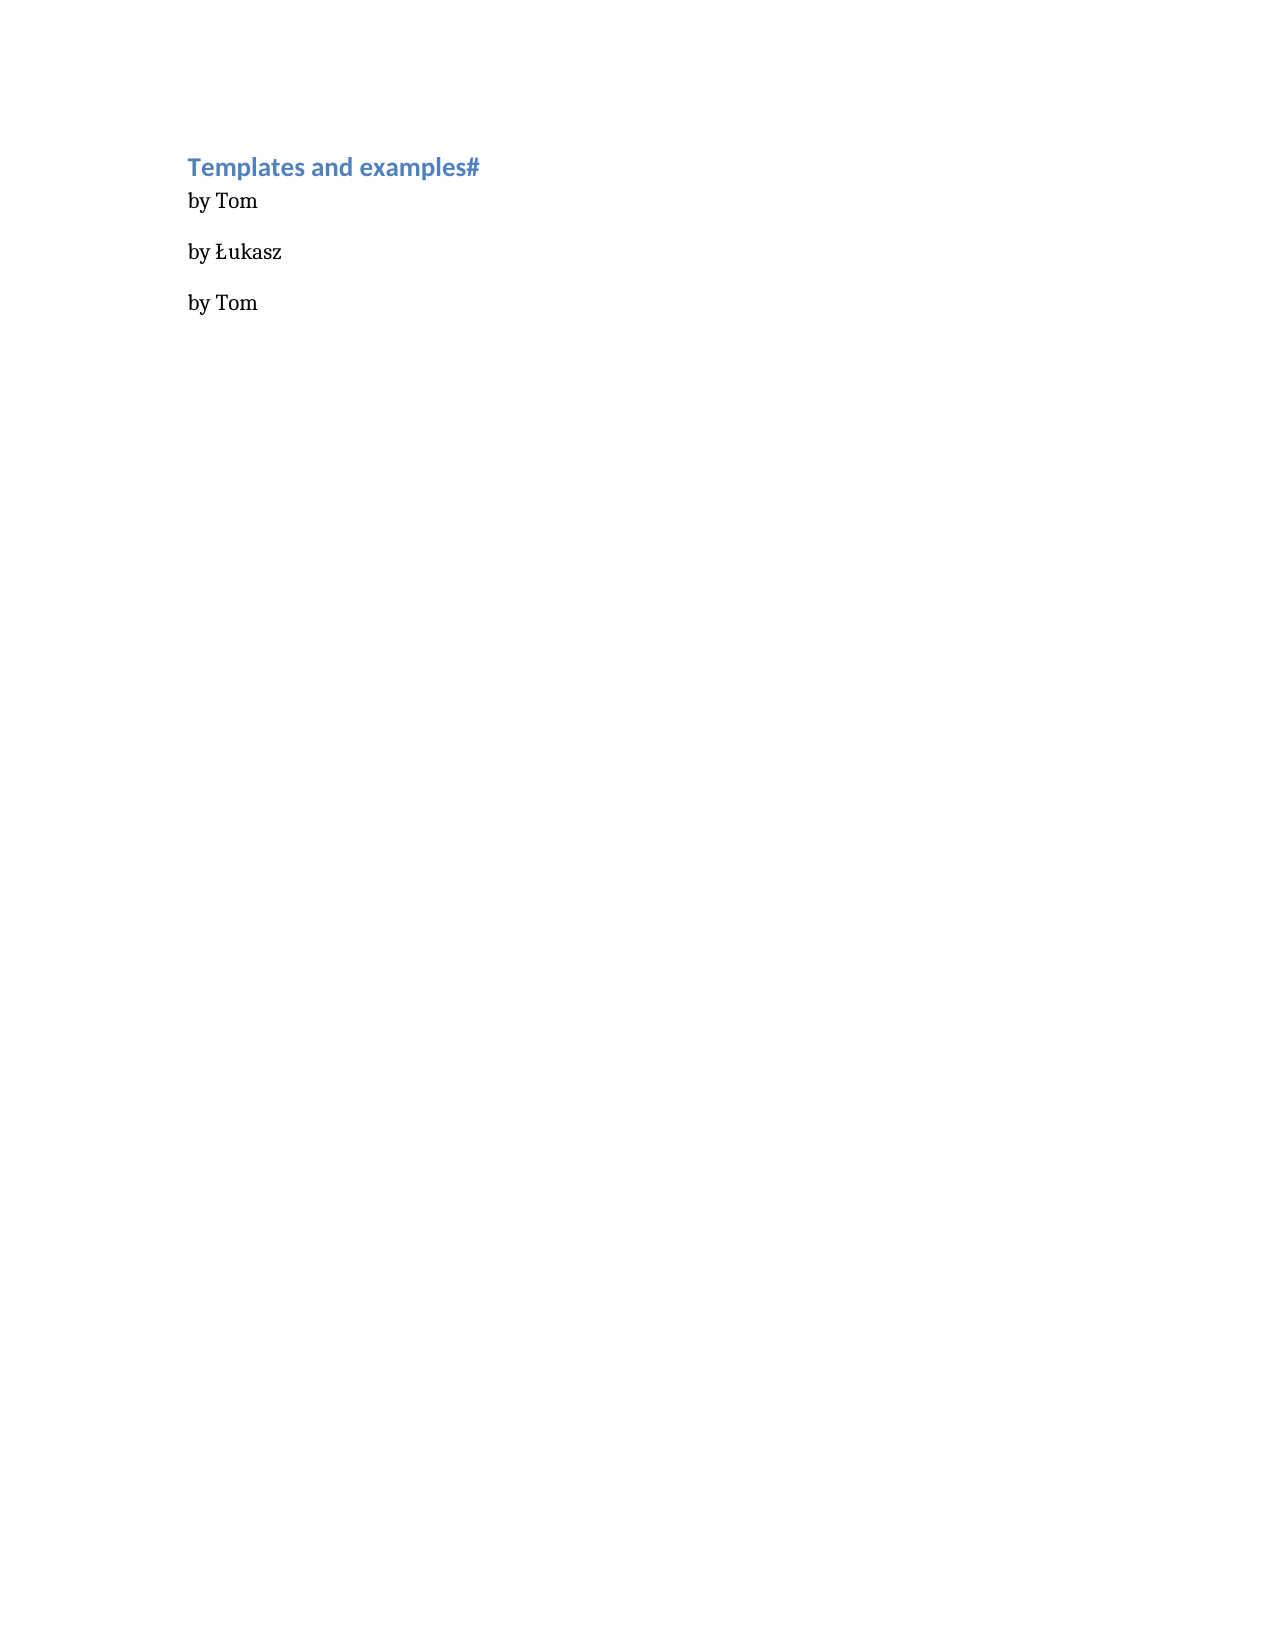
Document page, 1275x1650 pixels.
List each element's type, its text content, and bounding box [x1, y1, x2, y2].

text by Tom [187, 188, 1087, 214]
subtitle Templates and examples# [187, 150, 1087, 183]
text by Tom [187, 290, 1087, 316]
text by Łukasz [187, 239, 1087, 265]
